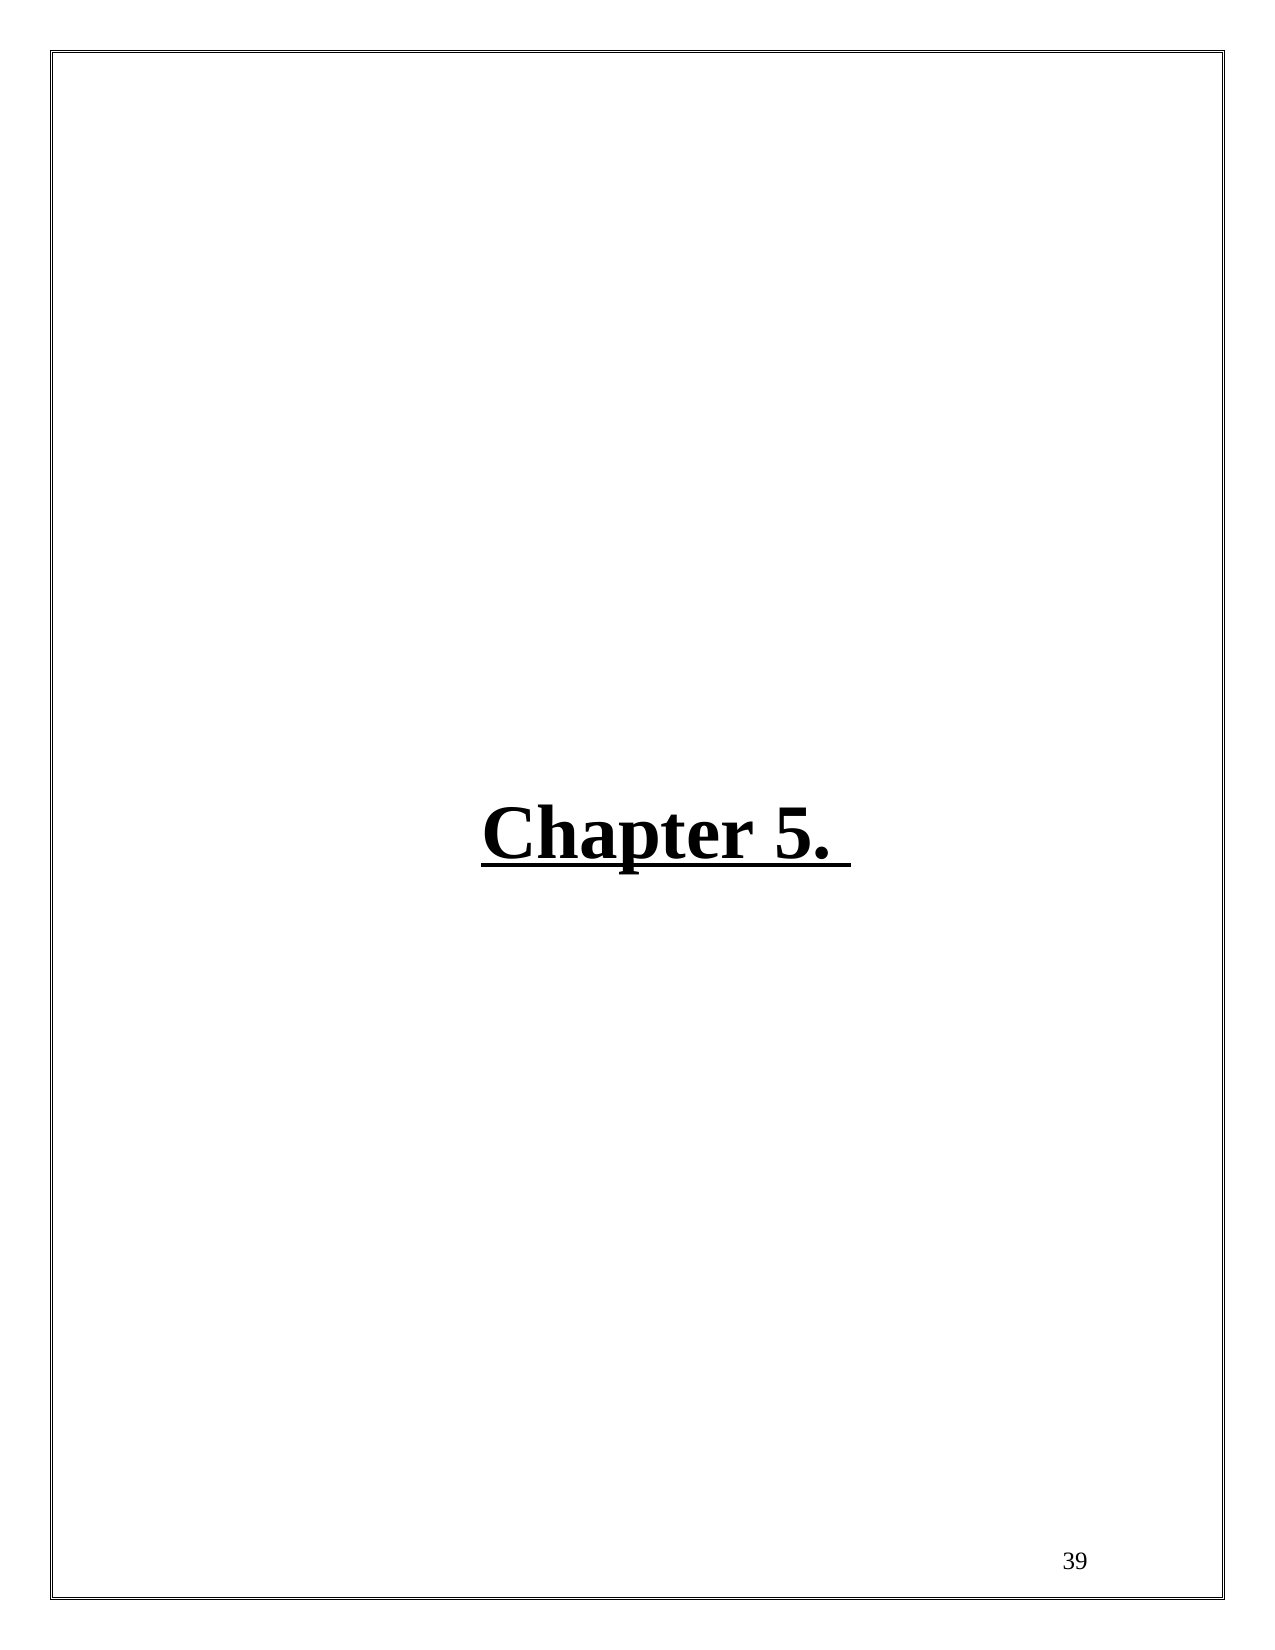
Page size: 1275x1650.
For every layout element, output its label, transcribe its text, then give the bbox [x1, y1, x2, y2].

list Chapter 5. [225, 787, 1087, 875]
